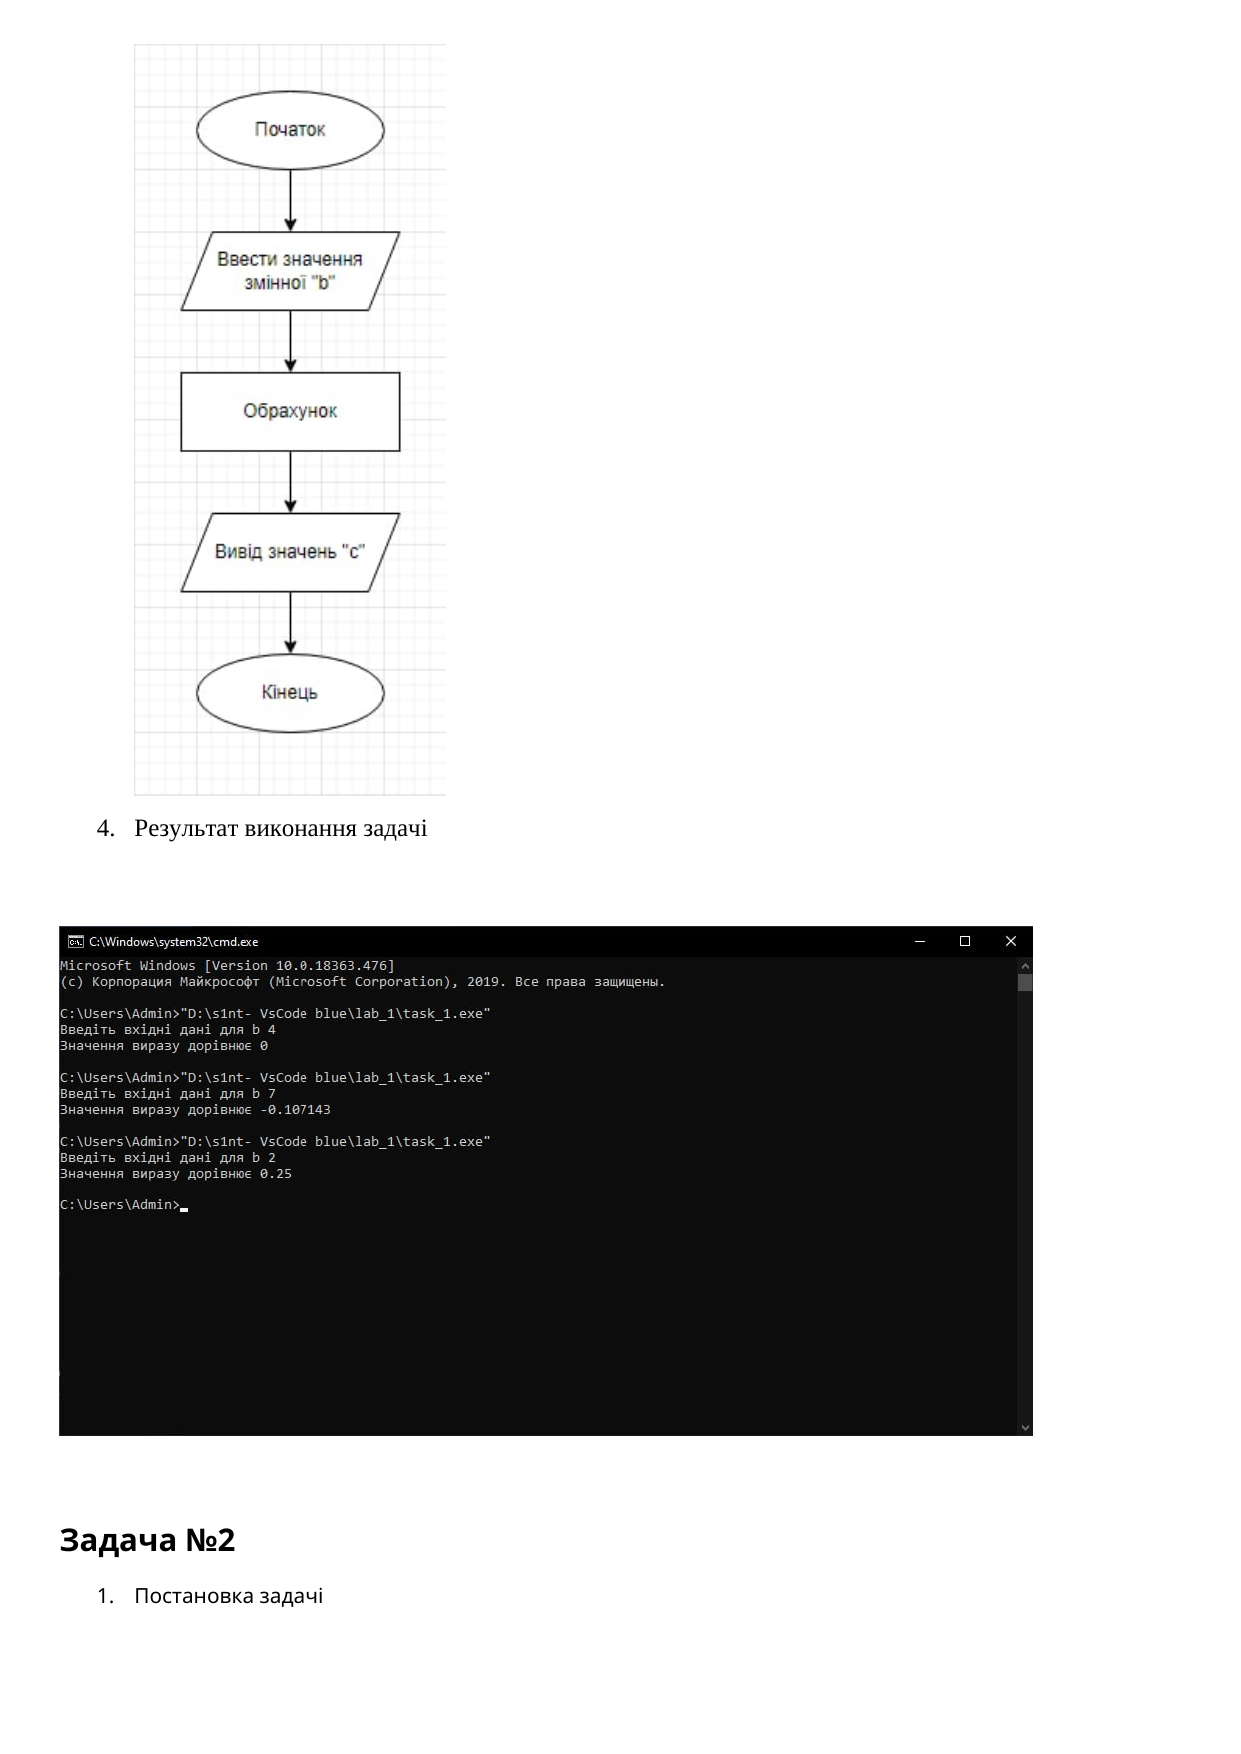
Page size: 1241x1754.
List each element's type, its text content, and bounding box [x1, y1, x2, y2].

list Постановка задачі [97, 1581, 1152, 1610]
text Задача №2 [59, 1518, 1152, 1561]
list Результат виконання задачі [97, 813, 1152, 842]
picture [59, 926, 1033, 1436]
picture [134, 44, 446, 796]
